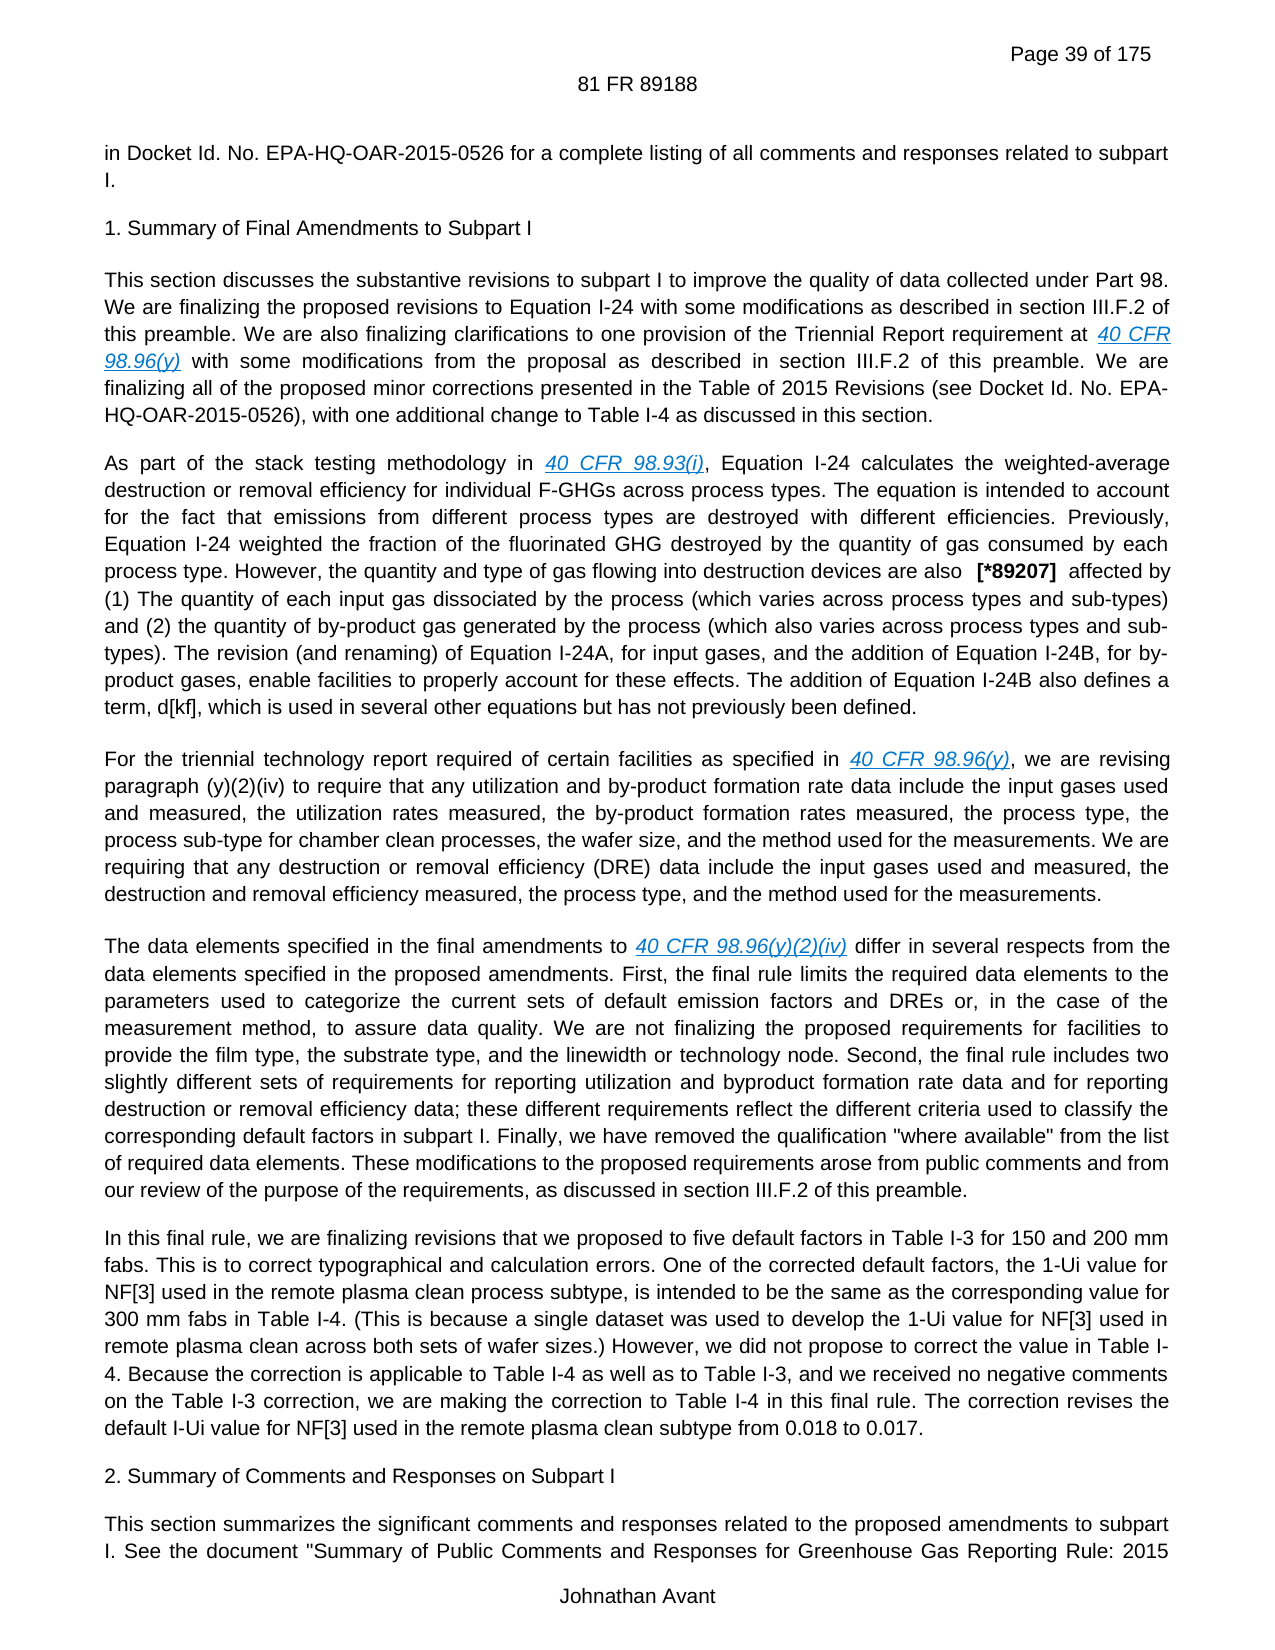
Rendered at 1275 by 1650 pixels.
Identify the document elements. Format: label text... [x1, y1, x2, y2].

text As part of the stack testing methodology in 40 CFR 98.93(i), Equation I-24 calculates the weighted-average destruction or removal efficiency for individual F-GHGs across process types. The equation is intended to account for the fact that emissions from different process types are destroyed with different efficiencies. Previously, Equation I-24 weighted the fraction of the fluorinated GHG destroyed by the quantity of gas consumed by each process type. However, the quantity and type of gas flowing into destruction devices are also [*89207] affected by (1) The quantity of each input gas dissociated by the process (which varies across process types and sub-types) and (2) the quantity of by-product gas generated by the process (which also varies across process types and sub-types). The revision (and renaming) of Equation I-24A, for input gases, and the addition of Equation I-24B, for by-product gases, enable facilities to properly account for these effects. The addition of Equation I-24B also defines a term, d[kf], which is used in several other equations but has not previously been defined. [104, 448, 1171, 719]
text In this final rule, we are finalizing revisions that we proposed to five default factors in Table I-3 for 150 and 200 mm fabs. This is to correct typographical and calculation errors. One of the corrected default factors, the 1-Ui value for NF[3] used in the remote plasma clean process subtype, is intended to be the same as the corresponding value for 300 mm fabs in Table I-4. (This is because a single dataset was used to develop the 1-Ui value for NF[3] used in remote plasma clean across both sets of wafer sizes.) However, we did not propose to correct the value in Table I-4. Because the correction is applicable to Table I-4 as well as to Table I-3, and we received no negative comments on the Table I-3 correction, we are making the correction to Table I-4 in this final rule. The correction revises the default I-Ui value for NF[3] used in the remote plasma clean subtype from 0.018 to 0.017. [104, 1223, 1171, 1439]
text 2. Summary of Comments and Responses on Subpart I [104, 1460, 1171, 1487]
text For the triennial technology report required of certain facilities as specified in 40 CFR 98.96(y), we are revising paragraph (y)(2)(iv) to require that any utilization and by-product formation rate data include the input gases used and measured, the utilization rates measured, the by-product formation rates measured, the process type, the process sub-type for chamber clean processes, the wafer size, and the method used for the measurements. We are requiring that any destruction or removal efficiency (DRE) data include the input gases used and measured, the destruction and removal efficiency measured, the process type, and the method used for the measurements. [104, 744, 1171, 906]
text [104, 137, 1171, 192]
text The data elements specified in the final amendments to 40 CFR 98.96(y)(2)(iv) differ in several respects from the data elements specified in the proposed amendments. First, the final rule limits the required data elements to the parameters used to categorize the current sets of default emission factors and DREs or, in the case of the measurement method, to assure data quality. We are not finalizing the proposed requirements for facilities to provide the film type, the substrate type, and the linewidth or technology node. Second, the final rule includes two slightly different sets of requirements for reporting utilization and byproduct formation rate data and for reporting destruction or removal efficiency data; these different requirements reflect the different criteria used to classify the corresponding default factors in subpart I. Finally, we have removed the qualification "where available" from the list of required data elements. These modifications to the proposed requirements arose from public comments and from our review of the purpose of the requirements, as discussed in section III.F.2 of this preamble. [104, 931, 1171, 1202]
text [104, 1508, 1171, 1562]
text This section discusses the substantive revisions to subpart I to improve the quality of data collected under Part 98. We are finalizing the proposed revisions to Equation I-24 with some modifications as described in section III.F.2 of this preamble. We are also finalizing clarifications to one provision of the Triennial Report requirement at 40 CFR 98.96(y) with some modifications from the proposal as described in section III.F.2 of this preamble. We are finalizing all of the proposed minor corrections presented in the Table of 2015 Revisions (see Docket Id. No. EPA-HQ-OAR-2015-0526), with one additional change to Table I-4 as discussed in this section. [104, 264, 1171, 427]
text 1. Summary of Final Amendments to Subpart I [104, 212, 1171, 239]
